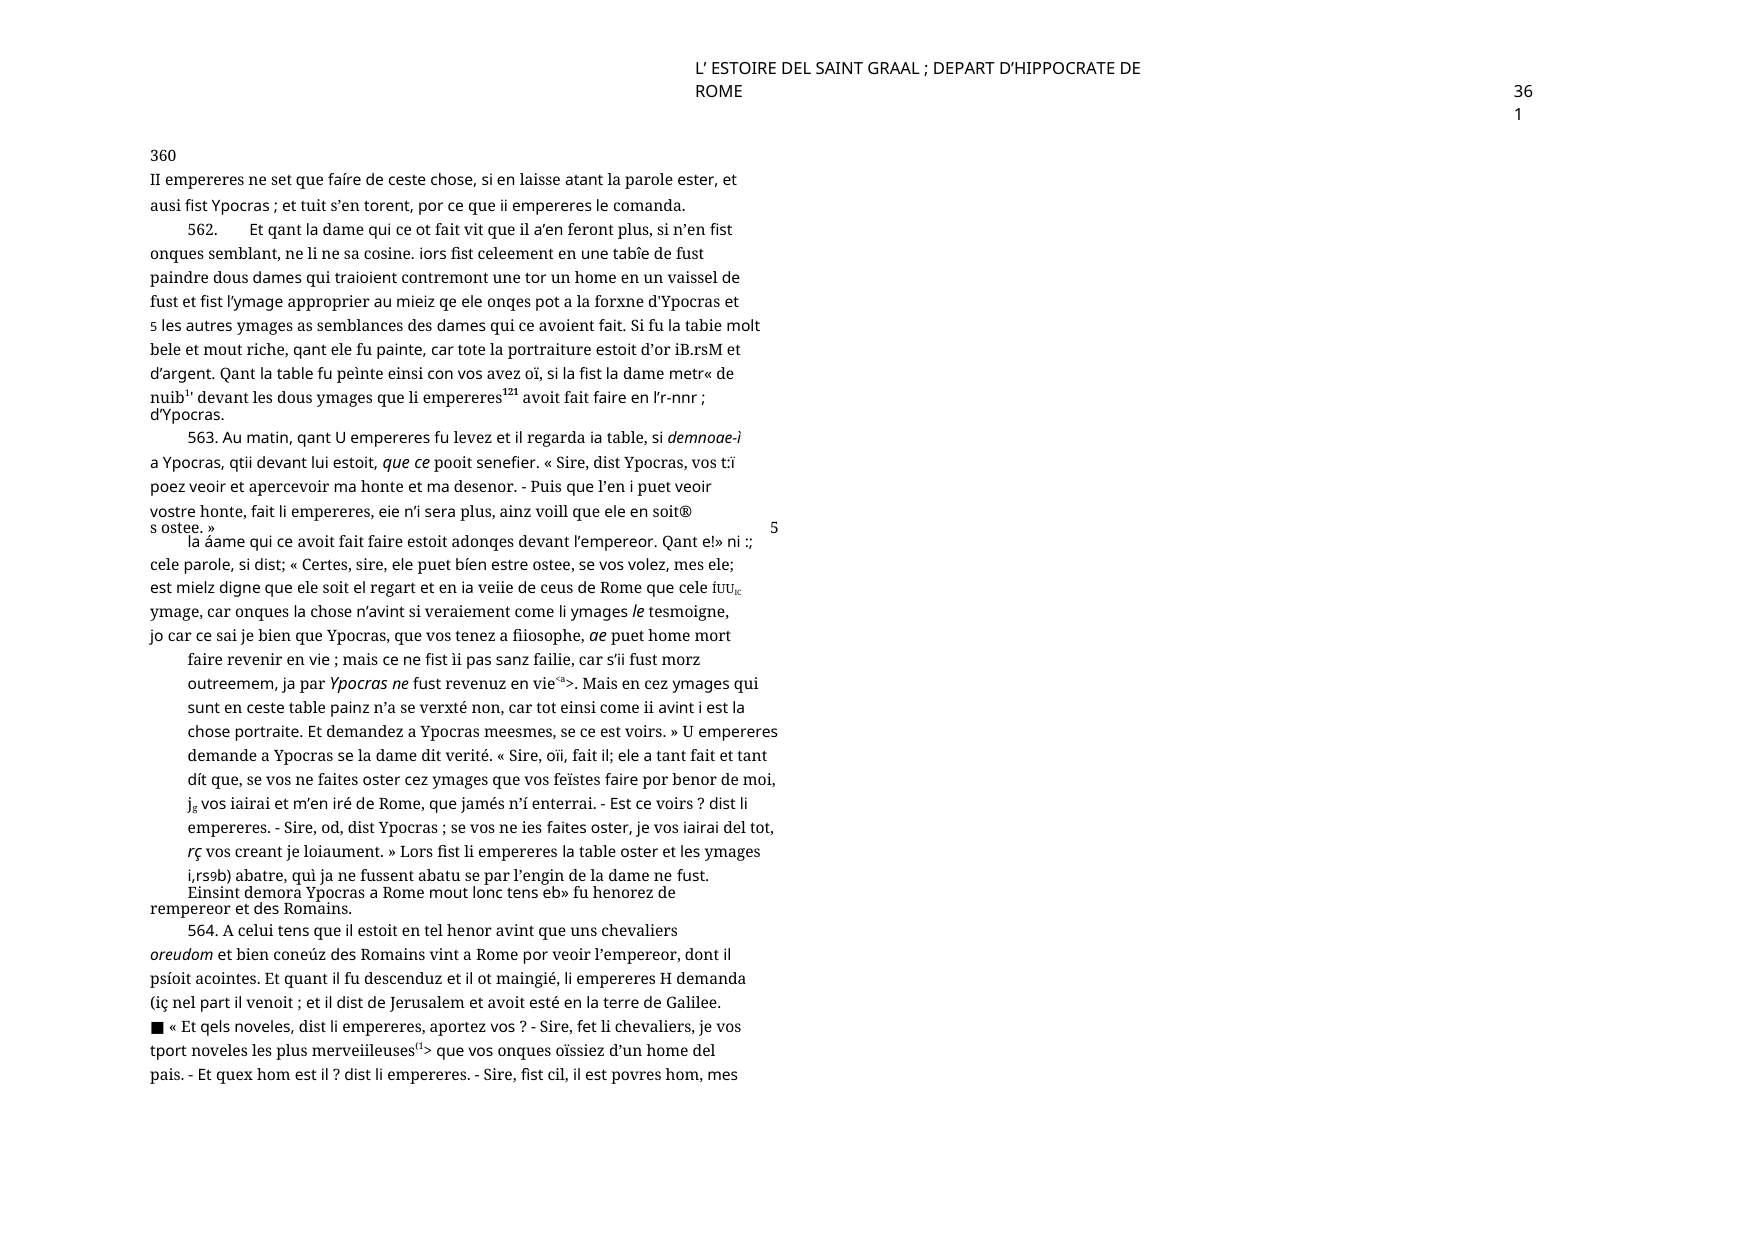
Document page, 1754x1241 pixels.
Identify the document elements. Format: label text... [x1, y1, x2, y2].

text Einsint demora Ypocras a Rome mout lonc tens eb» fu henorez de rempereor et des Romains. [150, 886, 1604, 917]
text II empereres ne set que faíre de ceste chose, si en laisse atant la parole ester, et ausi fist Ypocras ; et tuit s’en torent, por ce que ii empereres le comanda. [150, 164, 1604, 217]
text 563. Au matin, qant U empereres fu levez et il regarda ia table, si demnoae-ì a Ypocras, qtii devant lui estoit, que ce pooit senefier. « Sire, dist Ypocras, vos t:ï poez veoir et apercevoir ma honte et ma desenor. - Puis que l’en i puet veoir vostre honte, fait li empereres, eie n’i sera plus, ainz voill que ele en soit® [150, 424, 1604, 522]
text cele parole, si dist; « Certes, sire, ele puet bíen estre ostee, se vos volez, mes ele; est mielz digne que ele soit el regart et en ia veiie de ceus de Rome que cele íuuic ymage, car onques la chose n’avint si veraiement come li ymages le tesmoigne, [150, 551, 1604, 623]
list Et qant la dame qui ce ot fait vit que il a’en feront plus, si n’en fist onques semblant, ne li ne sa cosine. iors fist celeement en une tabîe de fust paindre dous dames qui traioient contremont une tor un home en un vaissel de fust et fist l’ymage approprier au mieiz qe ele onqes pot a la forxne d'Ypocras et 5 les autres ymages as semblances des dames qui ce avoient fait. Si fu la tabie molt bele et mout riche, qant ele fu painte, car tote la portraiture estoit d’or iB.rsM et d’argent. Qant la table fu peìnte einsi con vos avez oï, si la fist la dame metr« de nuib1' devant les dous ymages que li empereres121 avoit fait faire en l’r-nnr ; [150, 217, 1604, 408]
text 360 [150, 149, 1604, 164]
text s ostee. » 5 [150, 522, 1604, 536]
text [150, 1013, 1604, 1085]
text d’Ypocras. [150, 408, 1604, 424]
text jo car ce sai je bien que Ypocras, que vos tenez a fiiosophe, ae puet home mort faire revenir en vie ; mais ce ne fist ìi pas sanz failie, car s’ii fust morz outreemem, ja par Ypocras ne fust revenuz en vie<a>. Mais en cez ymages qui sunt en ceste table painz n’a se verxté non, car tot einsi come ii avint i est la chose portraite. Et demandez a Ypocras meesmes, se ce est voirs. » U empereres demande a Ypocras se la dame dit verité. « Sire, oïi, fait il; ele a tant fait et tant dít que, se vos ne faites oster cez ymages que vos feïstes faire por benor de moi, jg vos iairai et m’en iré de Rome, que jamés n’í enterrai. - Est ce voirs ? dist li empereres. - Sire, od, dist Ypocras ; se vos ne ies faites oster, je vos iairai del tot, rç vos creant je loiaument. » Lors fist li empereres la table oster et les ymages i,rs9b) abatre, quì ja ne fussent abatu se par l’engin de la dame ne fust. [150, 623, 1604, 886]
text 564. A celui tens que il estoit en tel henor avint que uns chevaliers oreudom et bien coneúz des Romains vint a Rome por veoir l’empereor, dont il psíoit acointes. Et quant il fu descenduz et il ot maingié, li empereres H demanda (iç nel part il venoit ; et il dist de Jerusalem et avoit esté en la terre de Galilee. [150, 917, 1604, 1013]
text la áame qui ce avoit fait faire estoit adonqes devant l’empereor. Qant e!» ni :; [150, 536, 1604, 551]
